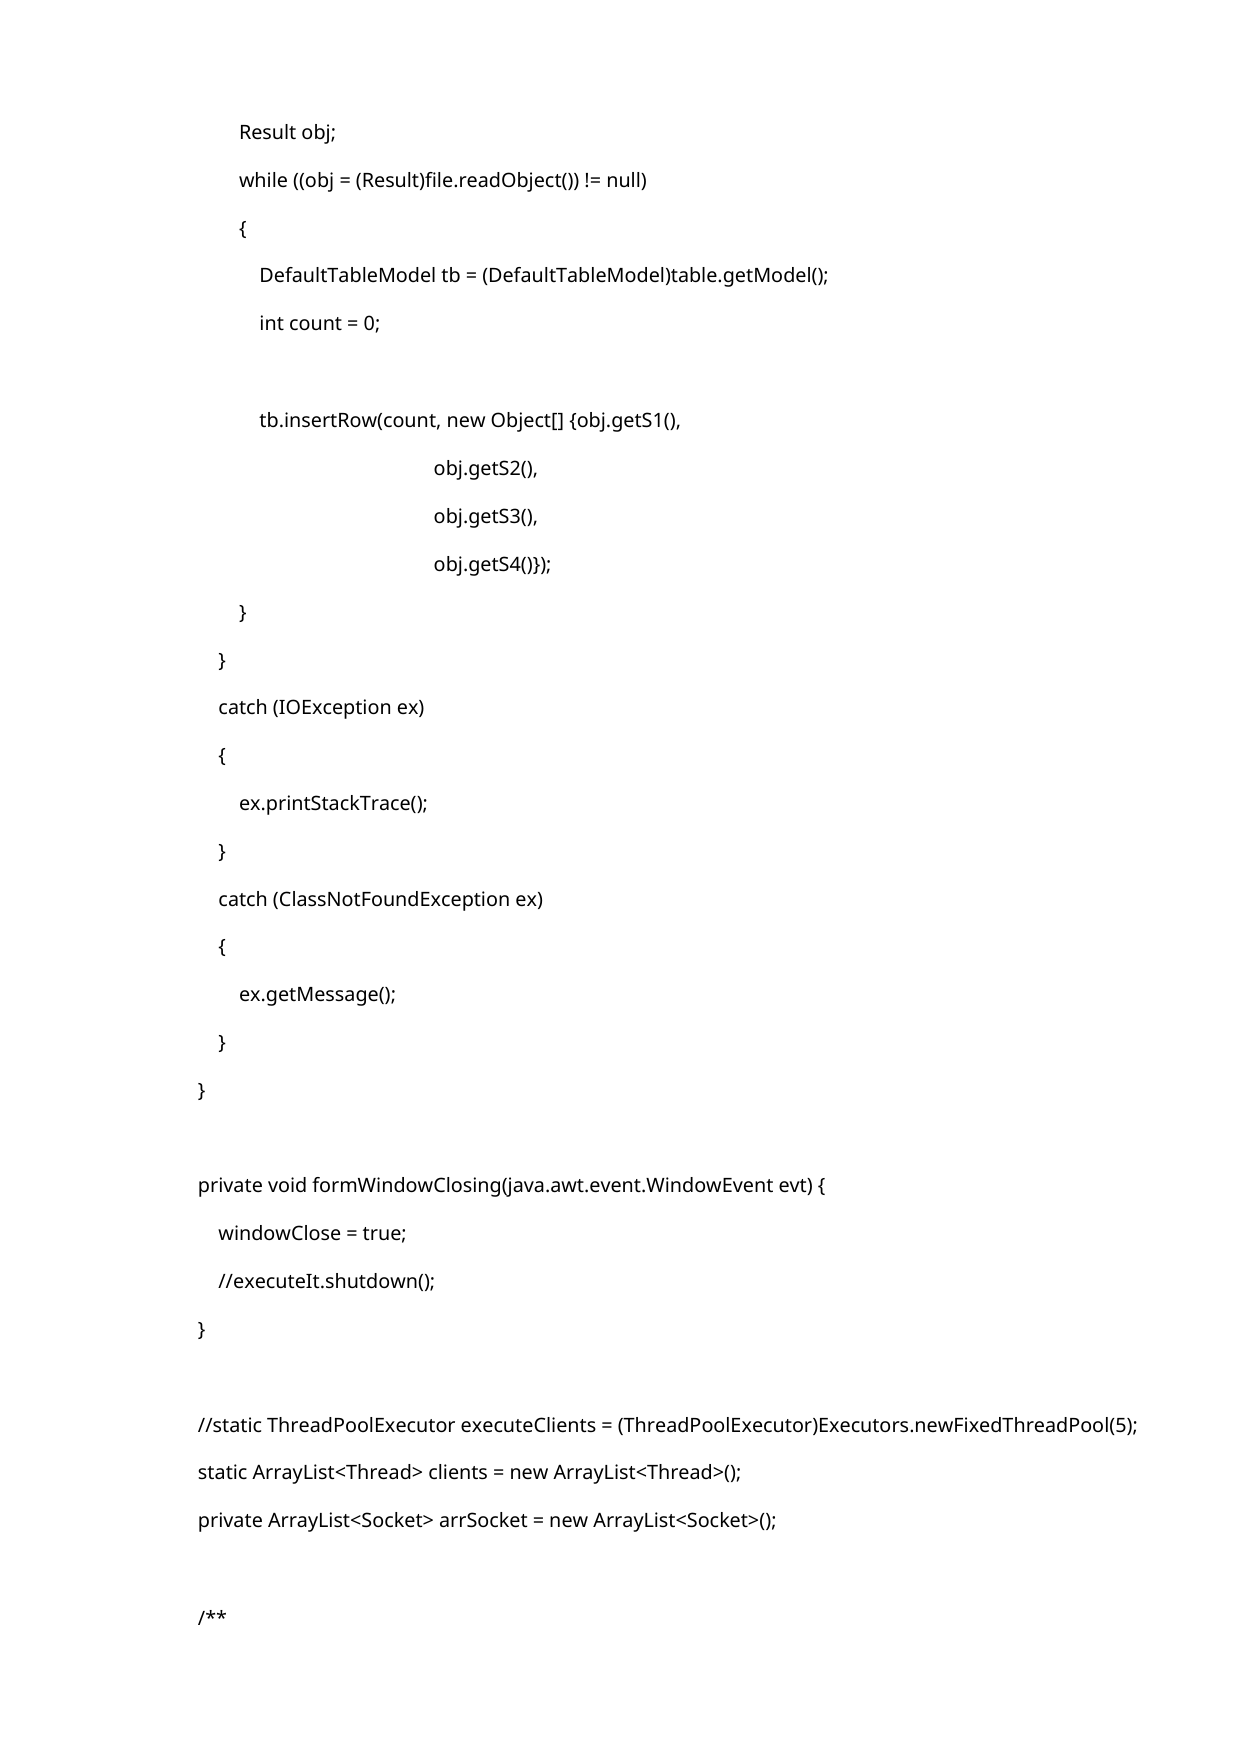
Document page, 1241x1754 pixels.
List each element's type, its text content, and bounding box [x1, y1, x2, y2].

text tb.insertRow(count, new Object[] {obj.getS1(), [177, 407, 1158, 434]
text Result obj; [177, 118, 1158, 145]
text } [177, 1076, 1158, 1103]
text } [177, 1028, 1158, 1055]
text { [177, 214, 1158, 241]
text private ArrayList<Socket> arrSocket = new ArrayList<Socket>(); [177, 1506, 1158, 1533]
text //executeIt.shutdown(); [177, 1267, 1158, 1294]
text private void formWindowClosing(java.awt.event.WindowEvent evt) { [177, 1172, 1158, 1199]
text } [177, 837, 1158, 864]
text int count = 0; [177, 309, 1158, 336]
text static ArrayList<Thread> clients = new ArrayList<Thread>(); [177, 1459, 1158, 1486]
text catch (ClassNotFoundException ex) [177, 885, 1158, 912]
text ex.getMessage(); [177, 981, 1158, 1007]
text windowClose = true; [177, 1219, 1158, 1247]
text obj.getS4()}); [177, 550, 1158, 577]
text { [177, 741, 1158, 768]
text obj.getS2(), [177, 454, 1158, 482]
text catch (IOException ex) [177, 694, 1158, 721]
text } [177, 598, 1158, 625]
text ex.printStackTrace(); [177, 789, 1158, 816]
text } [177, 646, 1158, 673]
text DefaultTableModel tb = (DefaultTableModel)table.getModel(); [177, 262, 1158, 288]
text //static ThreadPoolExecutor executeClients = (ThreadPoolExecutor)Executors.newFixedThreadPool(5); [177, 1411, 1158, 1438]
text while ((obj = (Result)file.readObject()) != null) [177, 166, 1158, 193]
text } [177, 1315, 1158, 1342]
text /** [177, 1604, 1158, 1631]
text { [177, 933, 1158, 960]
text obj.getS3(), [177, 502, 1158, 529]
